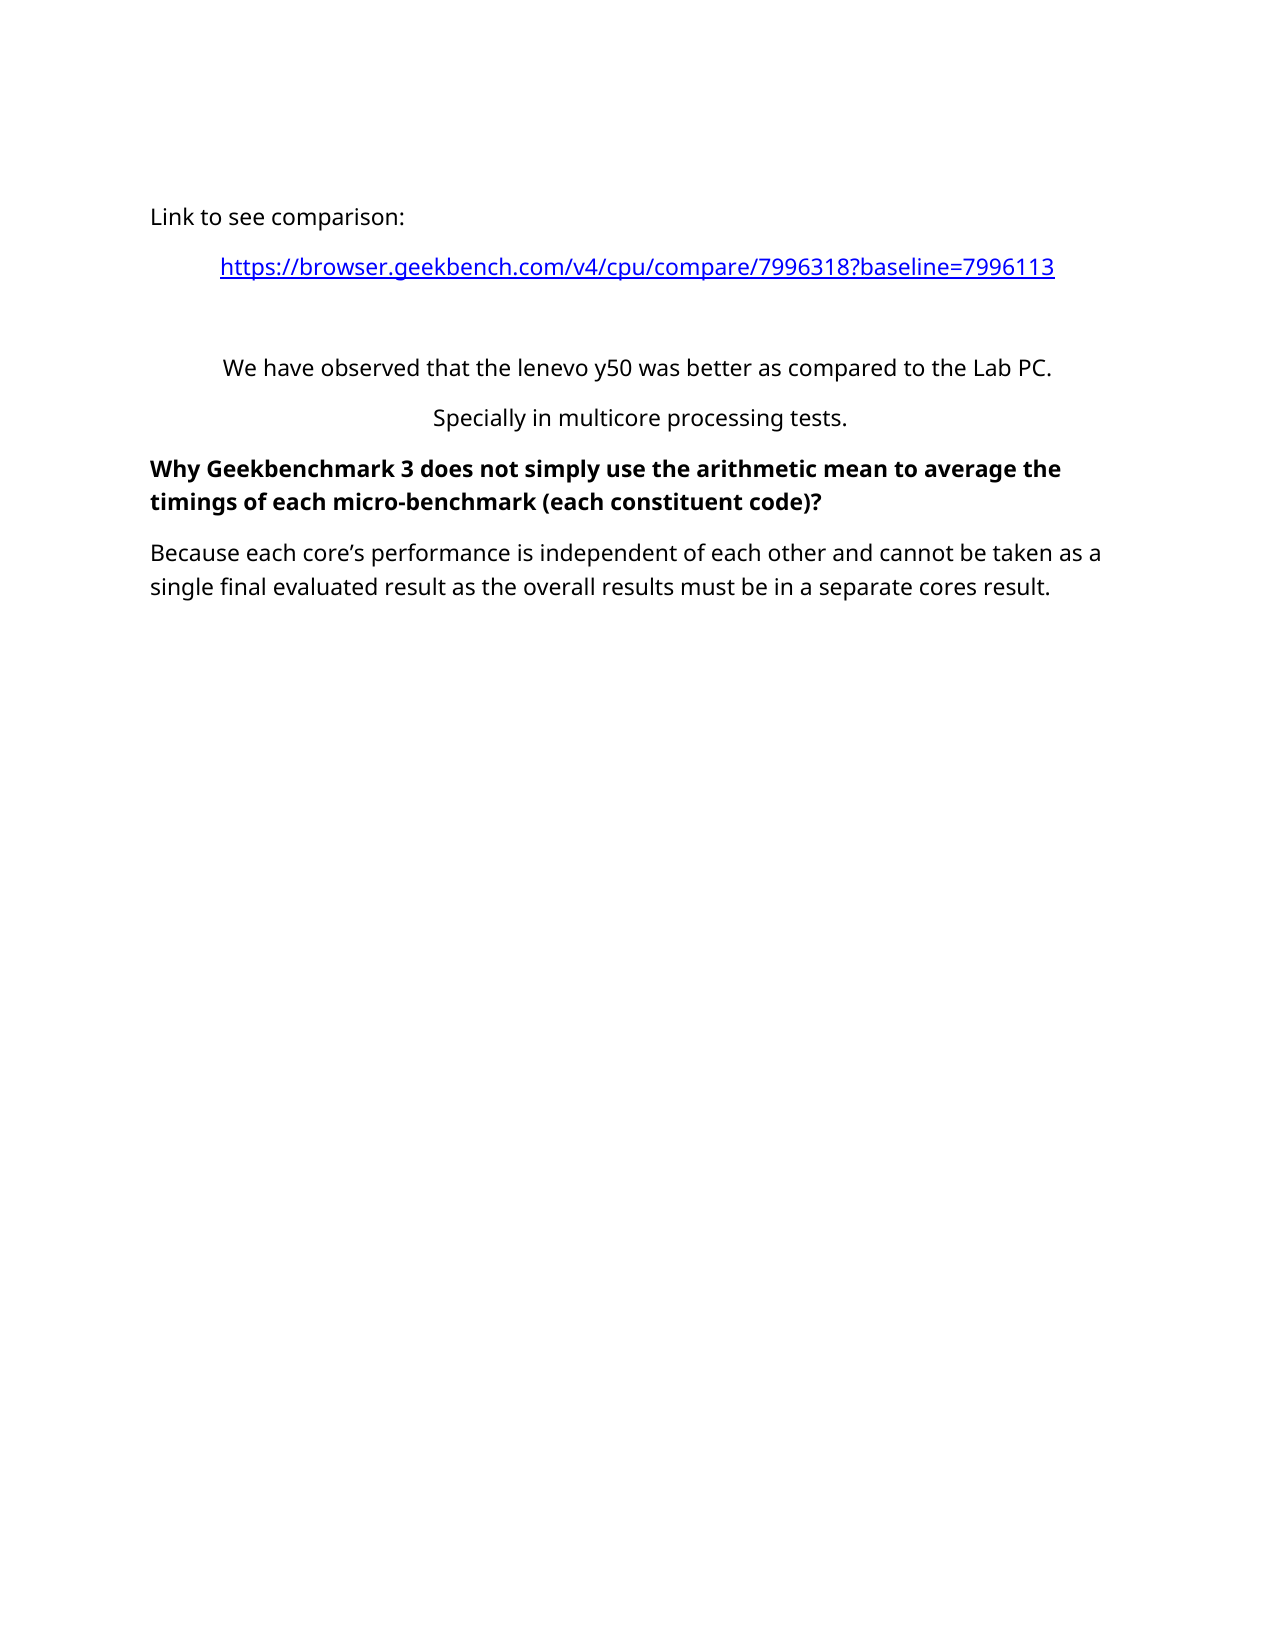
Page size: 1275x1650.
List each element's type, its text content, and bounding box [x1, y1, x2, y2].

text We have observed that the lenevo y50 was better as compared to the Lab PC. [150, 352, 1125, 383]
text Why Geekbenchmark 3 does not simply use the arithmetic mean to average the timings of each micro-benchmark (each constituent code)? [150, 452, 1125, 517]
text Specially in multicore processing tests. [150, 402, 1125, 433]
text Link to see comparison: [150, 200, 1125, 232]
text https://browser.geekbench.com/v4/cpu/compare/7996318?baseline=7996113 [150, 251, 1125, 282]
text Because each core’s performance is independent of each other and cannot be taken as a single final evaluated result as the overall results must be in a separate cores result. [150, 537, 1125, 602]
